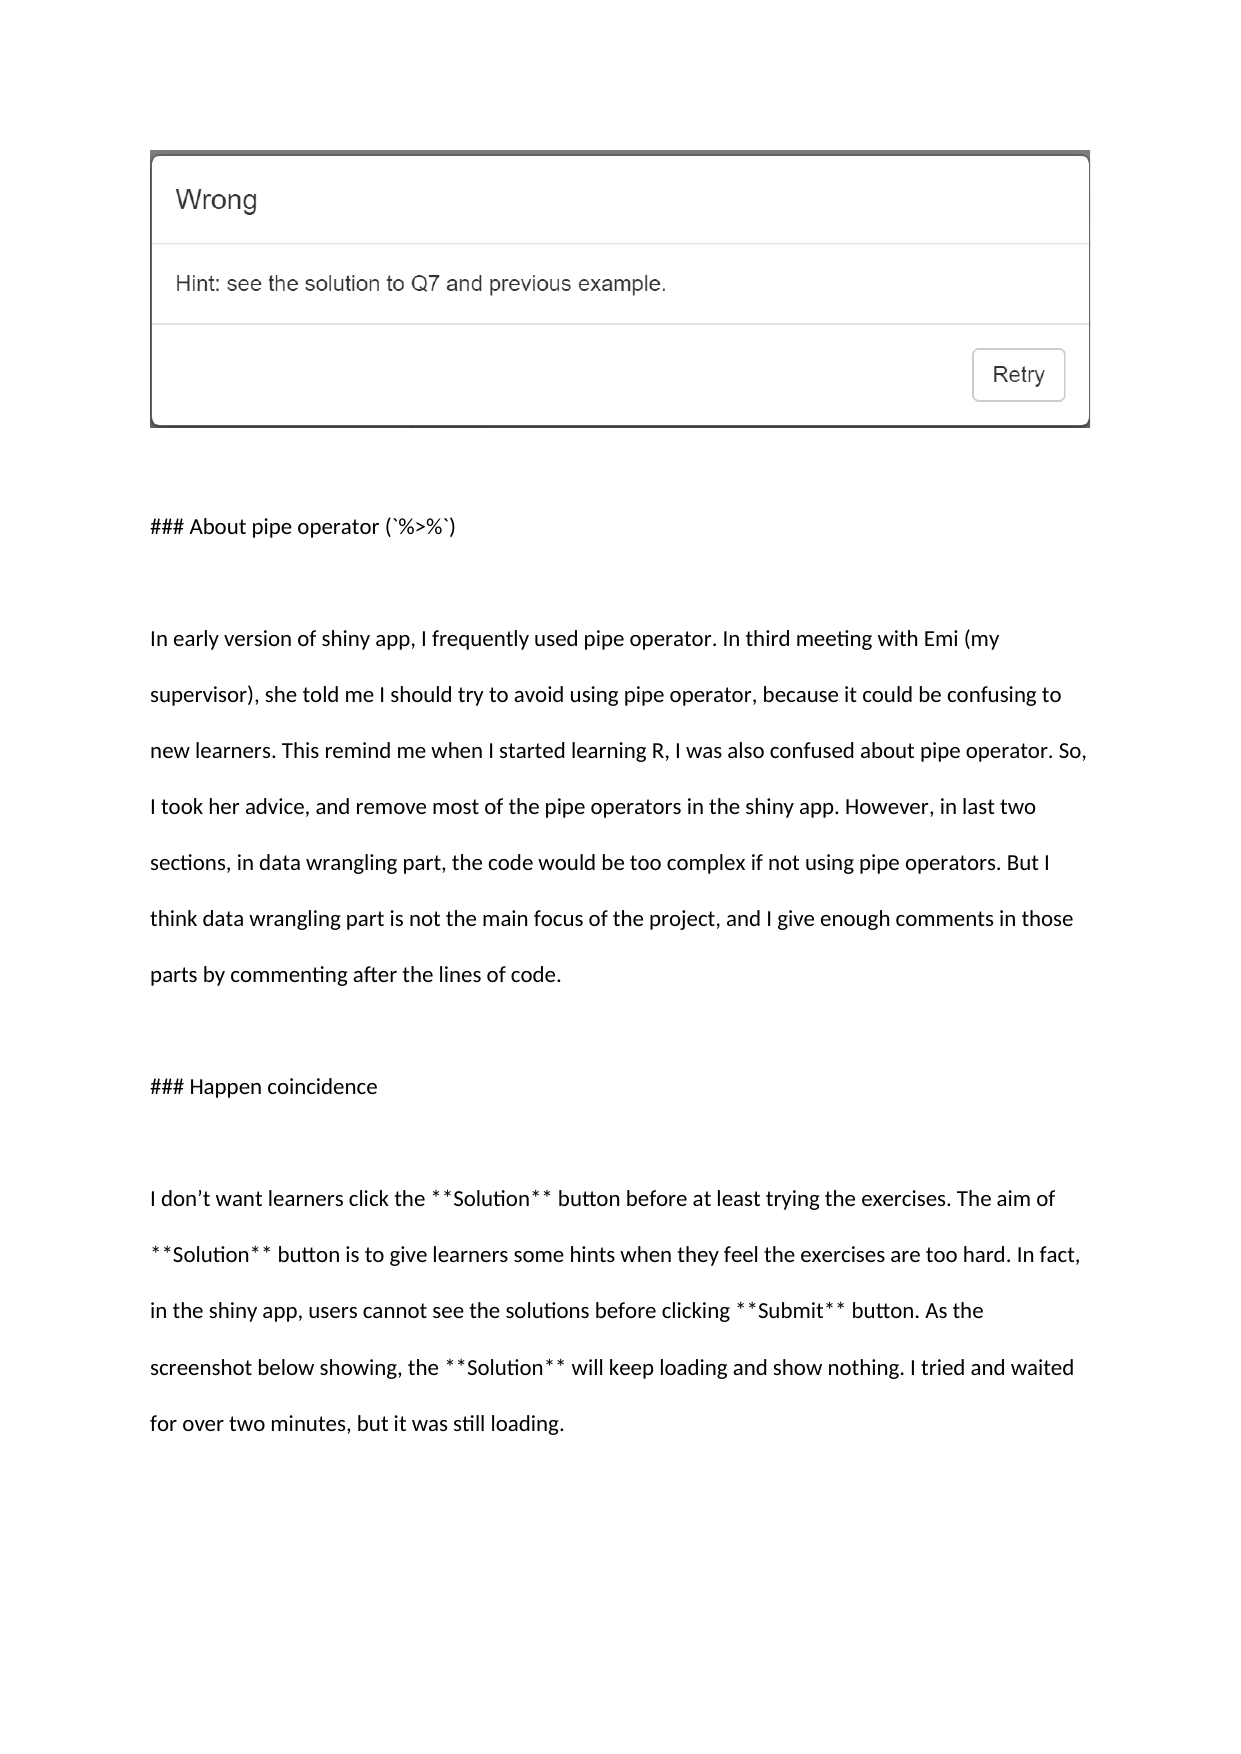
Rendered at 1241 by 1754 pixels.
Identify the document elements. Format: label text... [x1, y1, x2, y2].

text ### Happen coincidence [150, 1072, 1090, 1100]
text ### About pipe operator (`%>%`) [150, 512, 1090, 540]
picture [150, 150, 1091, 428]
text In early version of shiny app, I frequently used pipe operator. In third meeting with Emi (my supervisor), she told me I should try to avoid using pipe operator, because it could be confusing to new learners. This remind me when I started learning R, I was also confused about pipe operator. So, I took her advice, and remove most of the pipe operators in the shiny app. However, in last two sections, in data wrangling part, the code would be too complex if not using pipe operators. But I think data wrangling part is not the main focus of the project, and I give enough comments in those parts by commenting after the lines of code. [150, 624, 1090, 988]
text I don’t want learners click the **Solution** button before at least trying the exercises. The aim of **Solution** button is to give learners some hints when they feel the exercises are too hard. In fact, in the shiny app, users cannot see the solutions before clicking **Submit** button. As the screenshot below showing, the **Solution** will keep loading and show nothing. I tried and waited for over two minutes, but it was still loading. [150, 1184, 1090, 1437]
